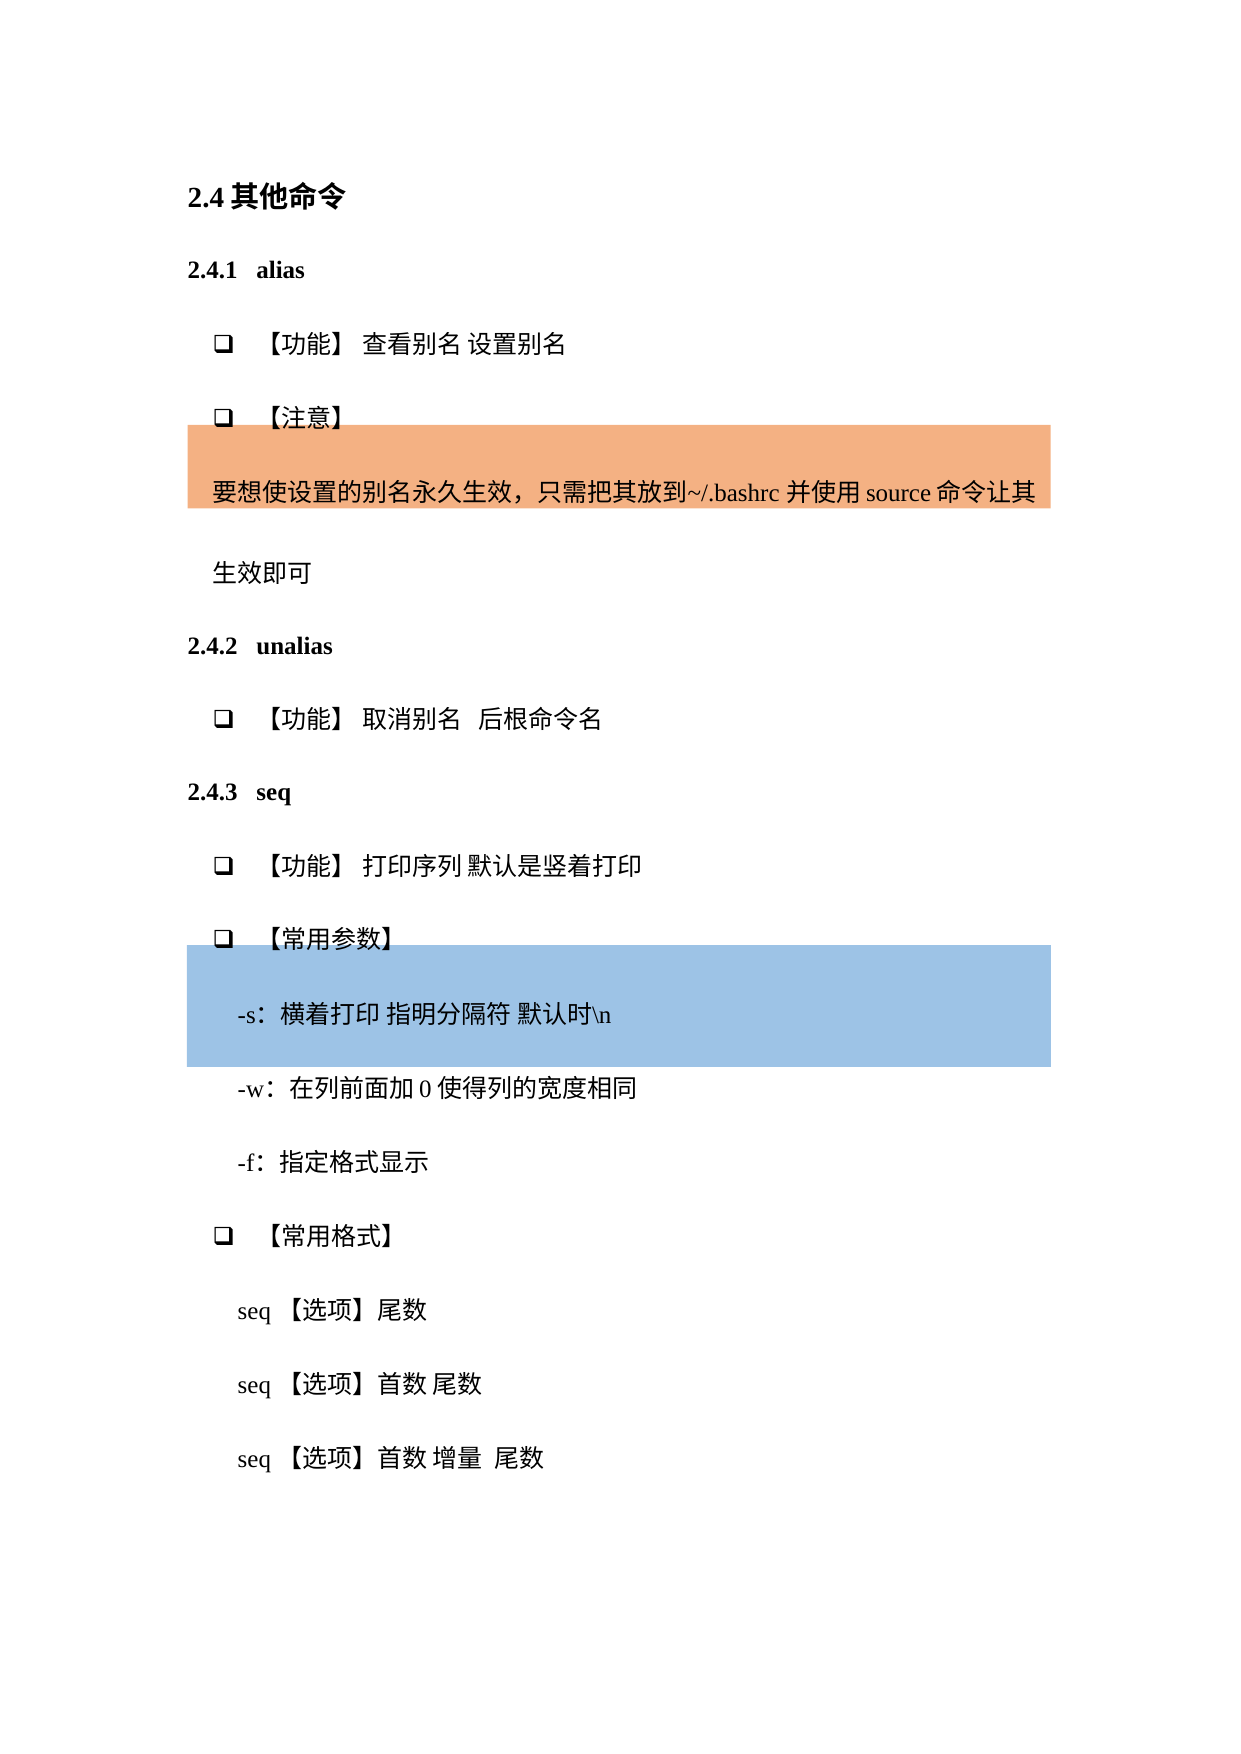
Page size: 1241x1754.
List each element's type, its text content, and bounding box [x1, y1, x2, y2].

list 【常用格式】 [212, 1202, 1053, 1267]
text 要想使设置的别名永久生效，只需把其放到~/.bashrc 并使用source命令让其生效即可 [212, 458, 1053, 604]
list 【常用参数】 [212, 906, 1053, 971]
subtitle 2.4其他命令 [187, 162, 1053, 227]
text seq 【选项】首数 尾数 [187, 1350, 1053, 1415]
text seq 【选项】首数 增量 尾数 [187, 1424, 1053, 1489]
text -f：指定格式显示 [187, 1128, 1053, 1193]
list 【功能】 取消别名 后根命令名 [212, 685, 1053, 750]
list 【功能】 打印序列 默认是竖着打印 [212, 832, 1053, 897]
subtitle 2.4.2 unalias [187, 629, 1053, 662]
text seq 【选项】尾数 [187, 1276, 1053, 1341]
subtitle 2.4.3 seq [187, 776, 1053, 808]
text -w：在列前面加0 使得列的宽度相同 [187, 1054, 1053, 1119]
subtitle 2.4.1 alias [187, 254, 1053, 286]
list 【注意】 [212, 384, 1053, 449]
list 【功能】 查看别名 设置别名 [212, 310, 1053, 375]
text -s：横着打印 指明分隔符 默认时\n [187, 980, 1053, 1045]
